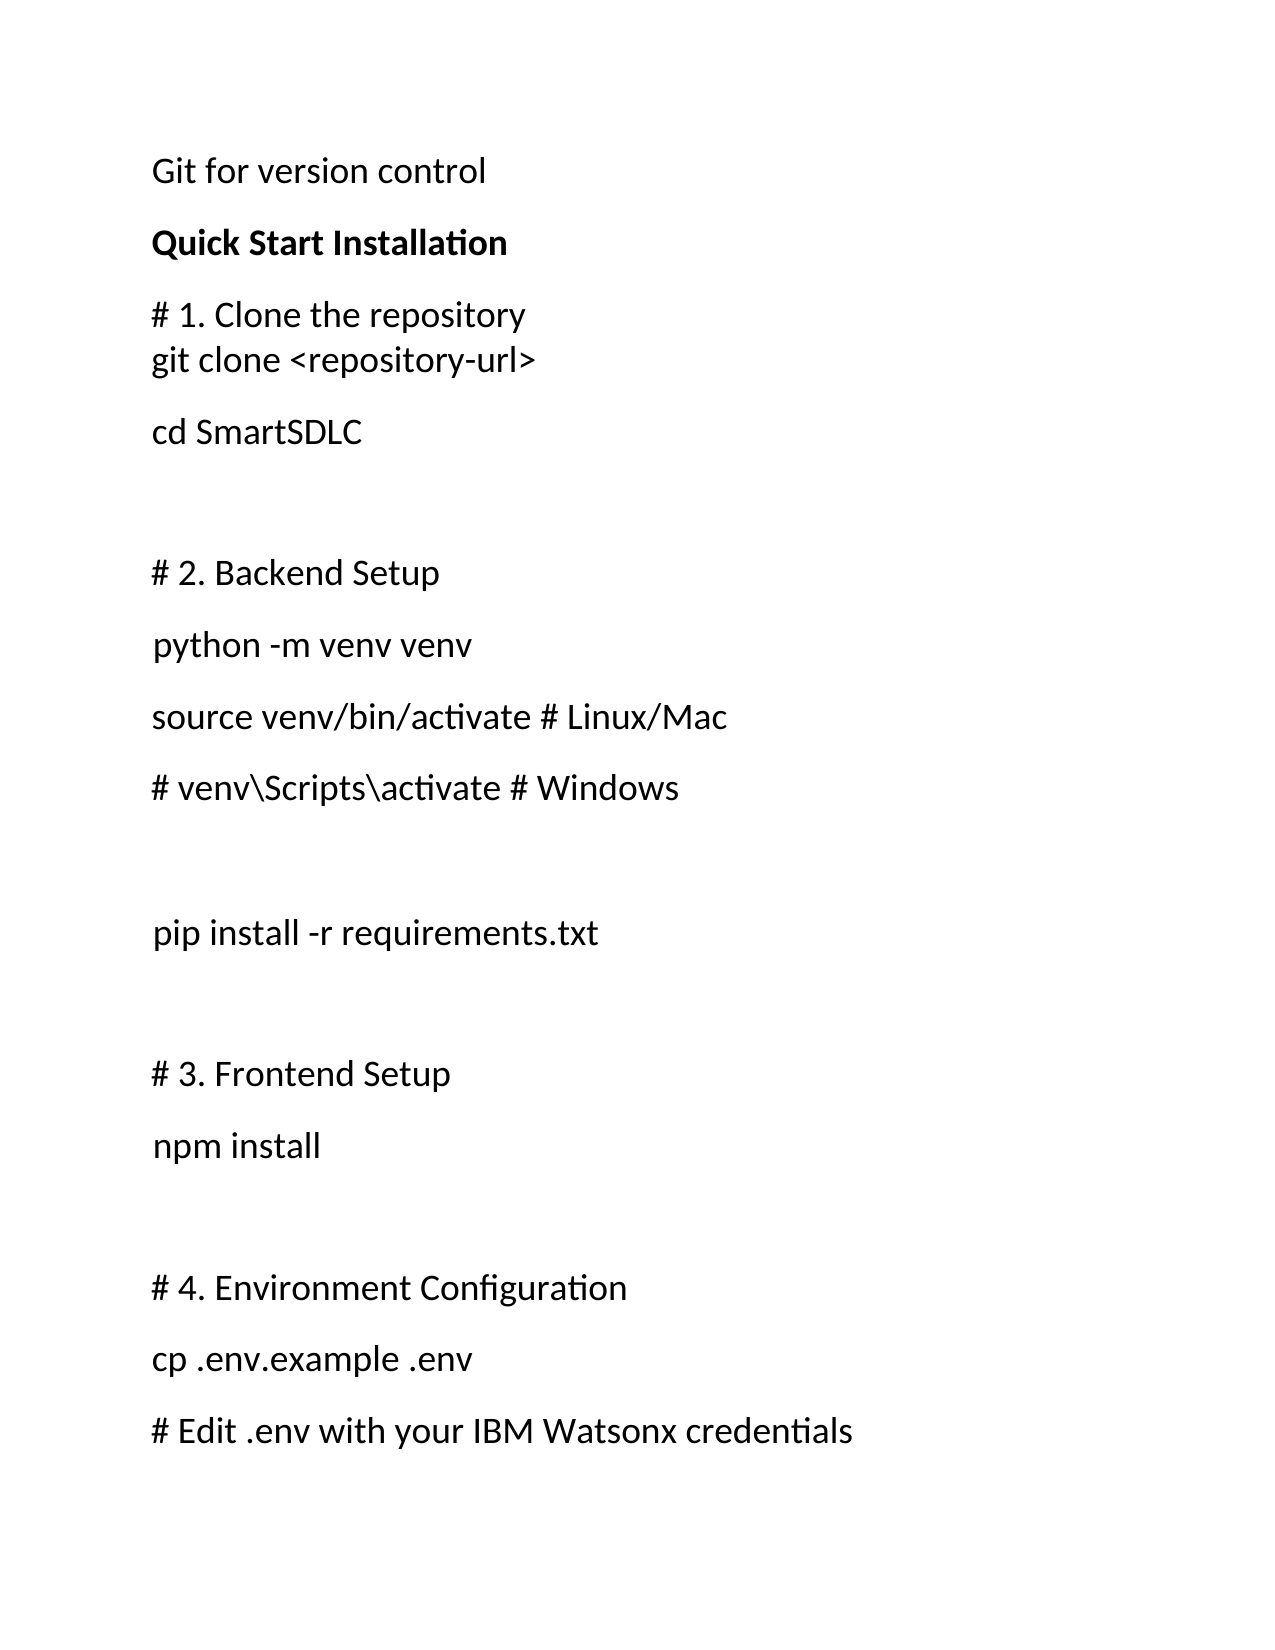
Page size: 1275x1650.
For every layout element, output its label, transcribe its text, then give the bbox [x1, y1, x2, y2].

text # 3. Frontend Setup [151, 1050, 1133, 1096]
text source venv/bin/activate # Linux/Mac # venv\Scripts\activate # Windows [151, 693, 731, 809]
text # 1. Clone the repository [151, 291, 1133, 336]
text cp .env.example .env [152, 1335, 1133, 1381]
text git clone <repository-url> [151, 336, 1133, 382]
text # Edit .env with your IBM Watsonx credentials [151, 1407, 1133, 1453]
text cd SmartSDLC [152, 408, 1133, 454]
text # 2. Backend Setup [151, 549, 1133, 595]
text Git for version control [152, 147, 1133, 193]
text npm install [153, 1122, 1133, 1168]
text pip install -r requirements.txt [153, 909, 1133, 955]
text python -m venv venv [153, 621, 1133, 667]
text # 4. Environment Configuration [151, 1263, 1133, 1309]
text Quick Start Installation [151, 219, 1133, 264]
